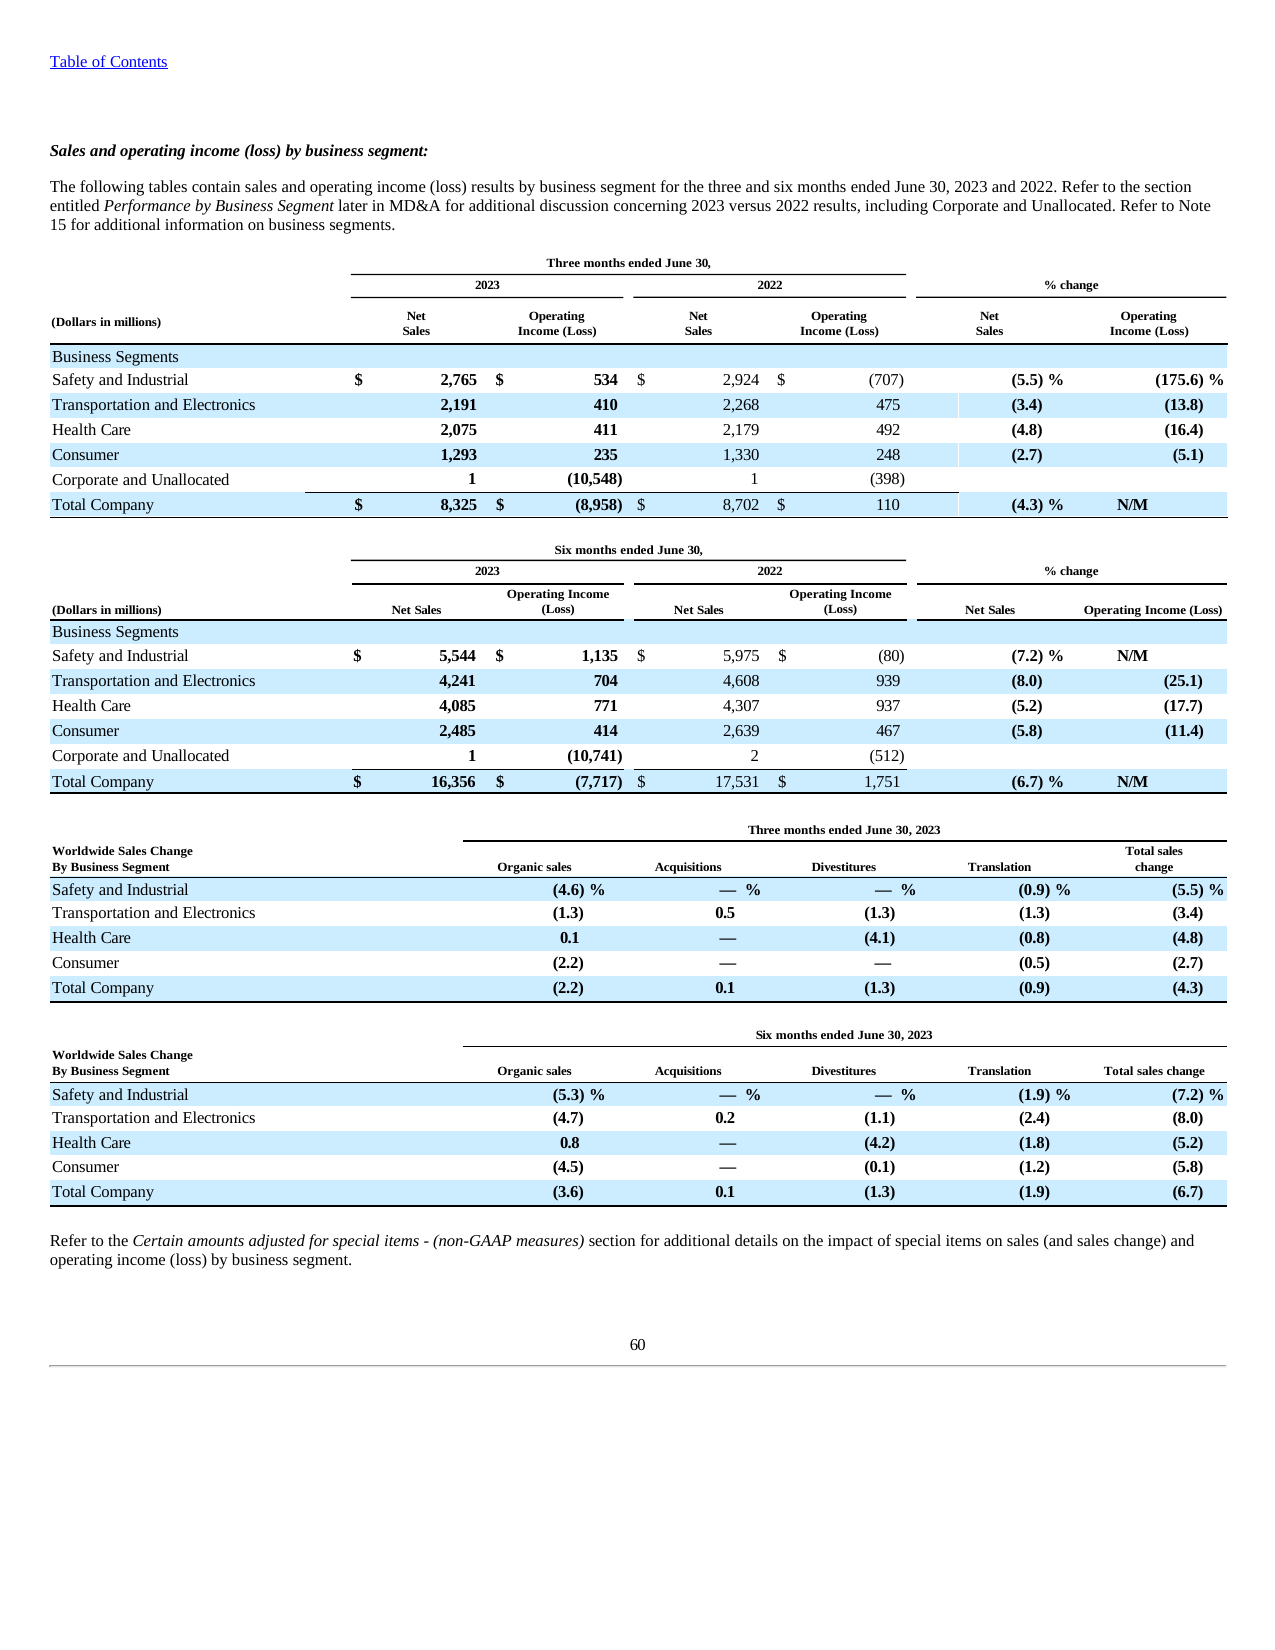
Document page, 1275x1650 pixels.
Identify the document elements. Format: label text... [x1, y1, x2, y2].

text 2023 2022 % change [332, 559, 1242, 578]
text Net Sales [684, 309, 714, 338]
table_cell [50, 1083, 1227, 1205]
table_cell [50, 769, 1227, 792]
text Net Sales [976, 309, 1005, 338]
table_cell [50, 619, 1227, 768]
text Operating Income (Loss) [1109, 309, 1216, 338]
text (Dollars in millions) [51, 315, 169, 329]
subtitle Sales and operating income (loss) by business segment: [49, 141, 1242, 160]
text Operating Income (Loss) [518, 309, 602, 338]
text Refer to the Certain amounts adjusted for special items - (non-GAAP measures) section for additional details on the impact of special items on sales (and sales change) and operating income (loss) by business segment. [49, 1231, 1242, 1268]
text Operating Income (Loss) [800, 309, 884, 338]
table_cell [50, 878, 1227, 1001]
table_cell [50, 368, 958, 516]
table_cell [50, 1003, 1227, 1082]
text The following tables contain sales and operating income (loss) results by business segment for the three and six months ended June 30, 2023 and 2022. Refer to the section entitled Performance by Business Segment later in MD&A for additional discussion concerning 2023 versus 2022 results, including Corporate and Unallocated. Refer to Note 15 for additional information on business segments. [49, 177, 1216, 234]
text Three months ended June 30, [35, 256, 1222, 271]
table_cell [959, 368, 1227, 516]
text 2023 2022 % change [332, 273, 1242, 292]
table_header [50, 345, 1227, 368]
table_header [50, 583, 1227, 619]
text Net Sales [402, 309, 431, 338]
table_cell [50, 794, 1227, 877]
text Six months ended June 30, [35, 543, 1222, 557]
